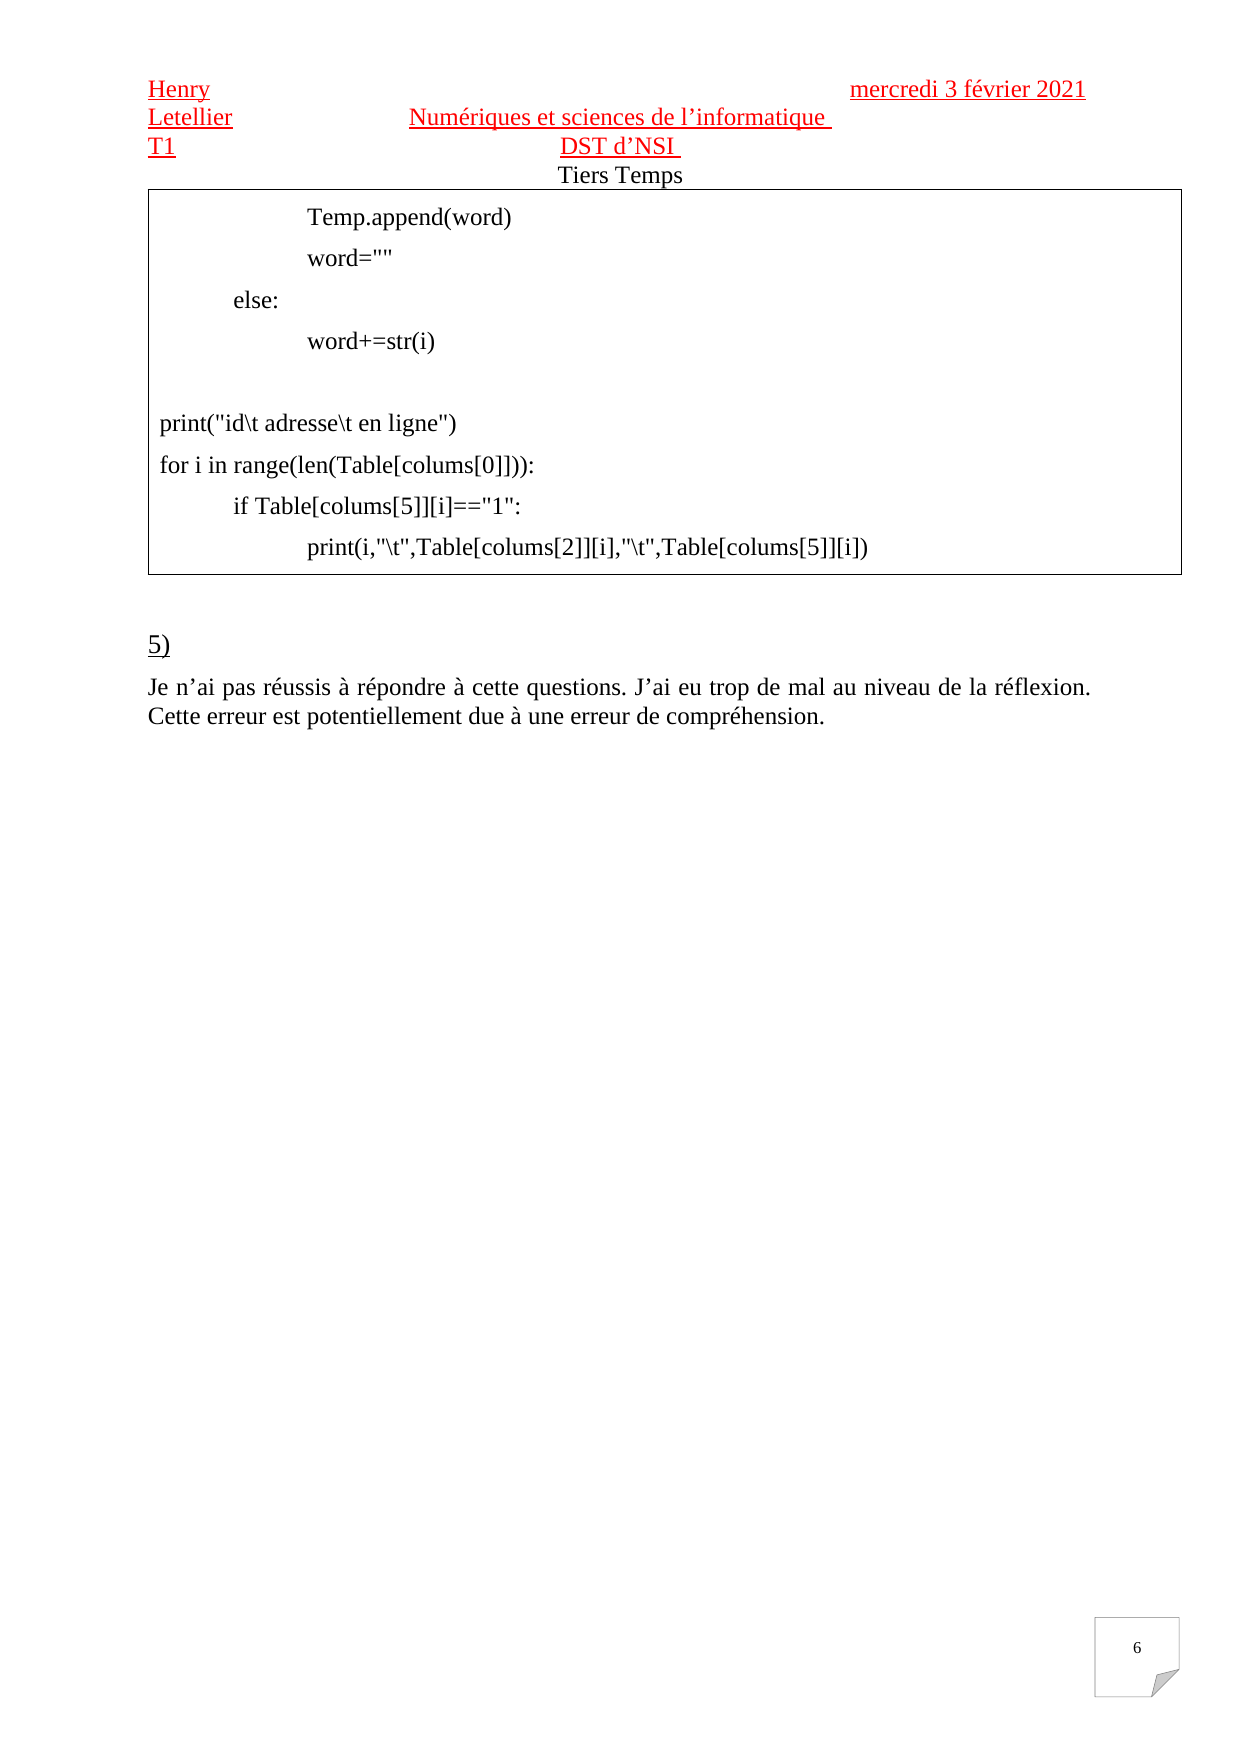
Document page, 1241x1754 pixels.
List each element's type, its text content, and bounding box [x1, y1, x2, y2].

text Je n’ai pas réussis à répondre à cette questions. J’ai eu trop de mal au niveau de la réflexion. Cette erreur est potentiellement due à une erreur de compréhension. [148, 672, 1093, 729]
subtitle 5) [148, 628, 1093, 659]
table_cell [149, 190, 1181, 573]
